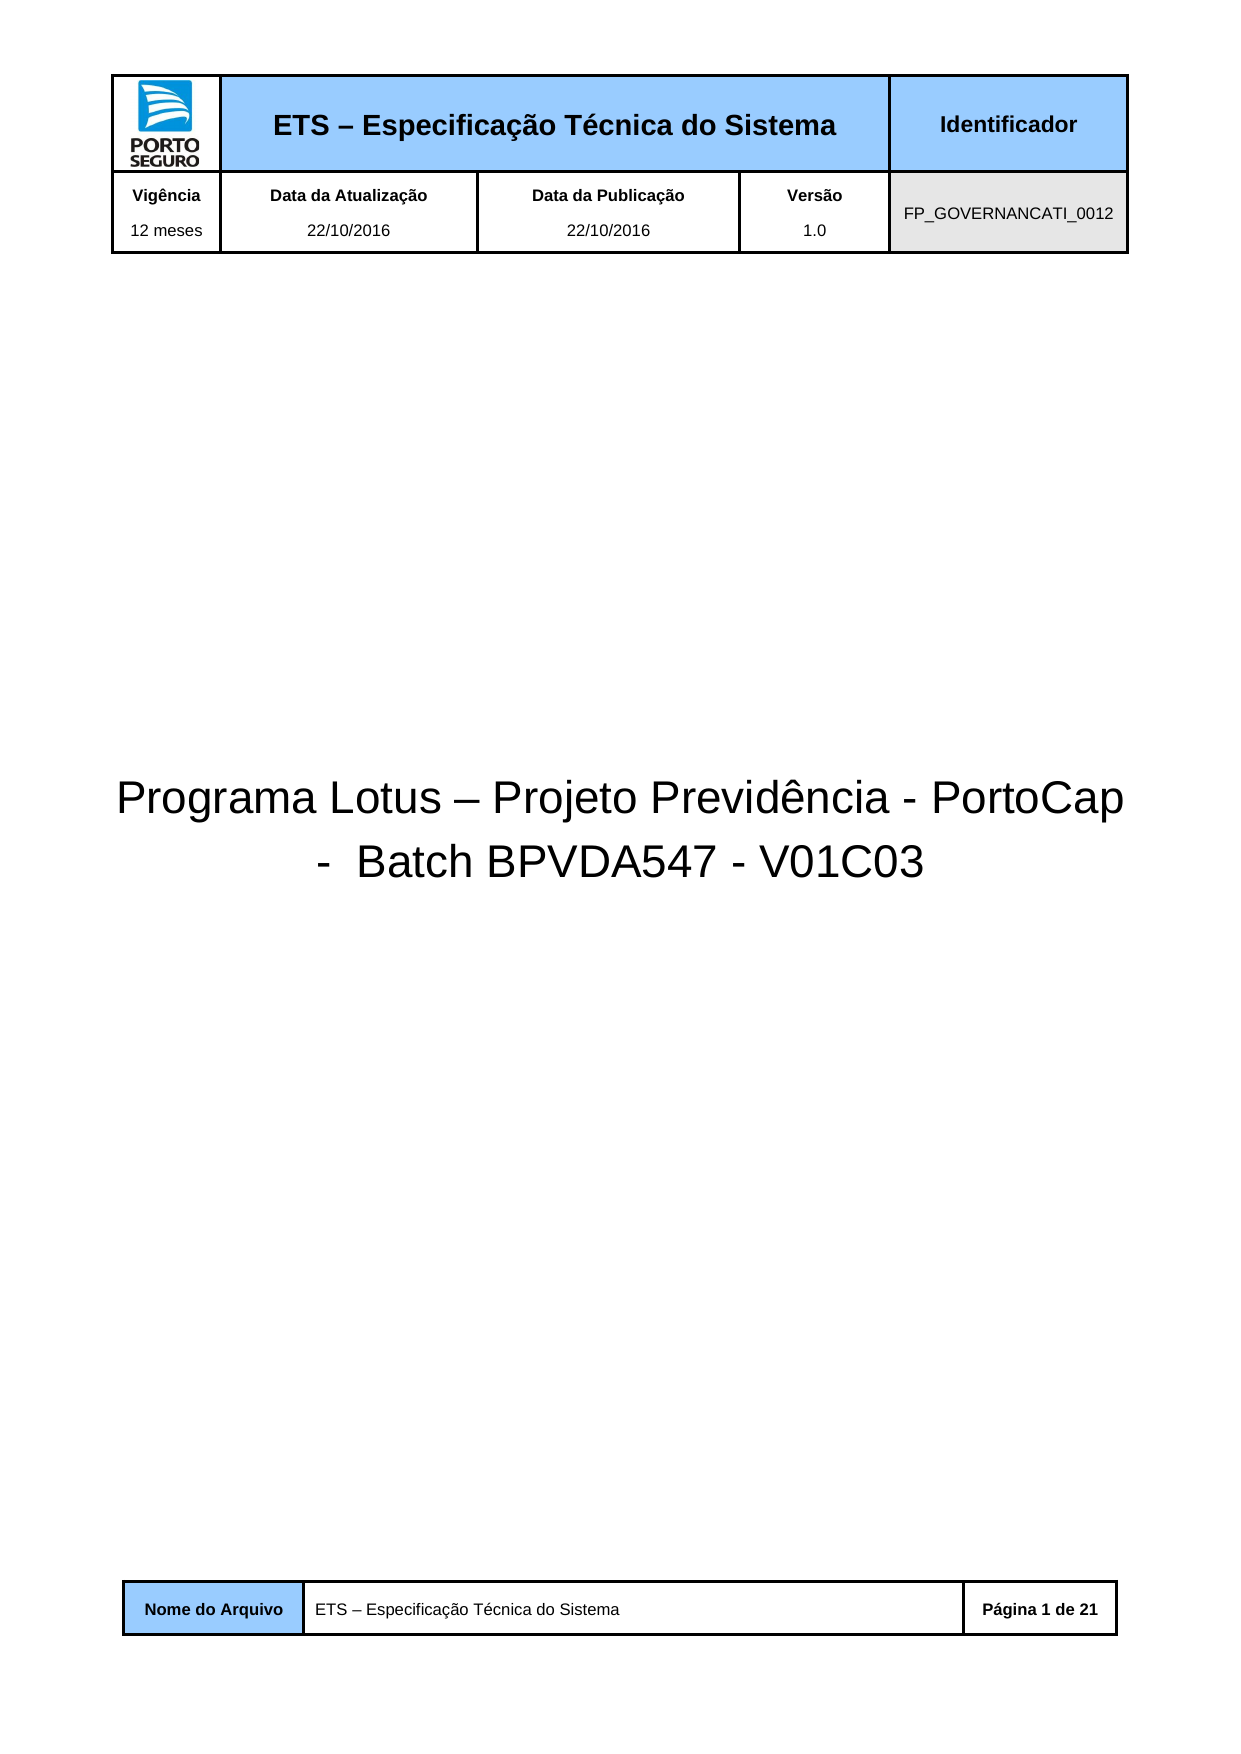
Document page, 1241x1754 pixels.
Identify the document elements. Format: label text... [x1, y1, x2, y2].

picture [142, 85, 189, 127]
picture [130, 80, 200, 167]
text Programa Lotus – Projeto Previdência - PortoCap - Batch BPVDA547 - V01C03 [105, 771, 1135, 887]
